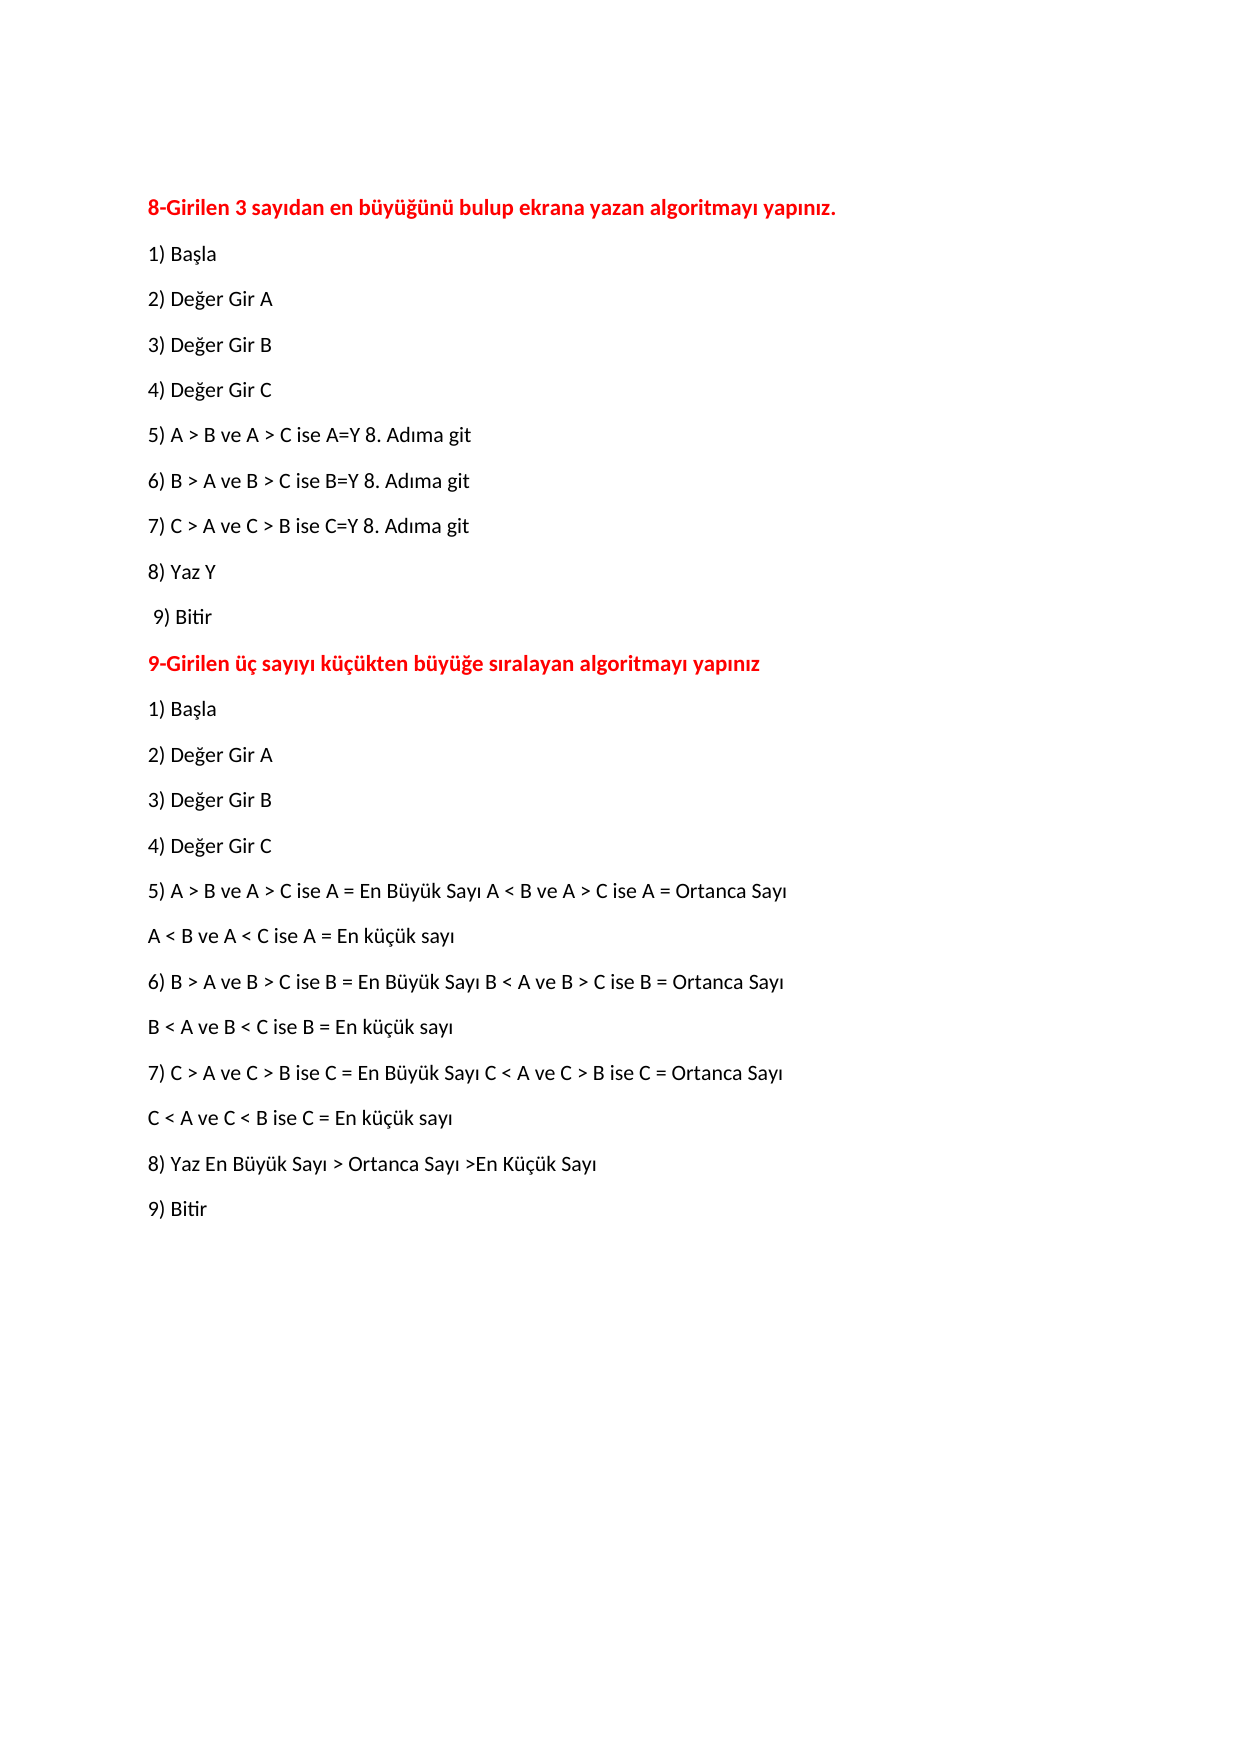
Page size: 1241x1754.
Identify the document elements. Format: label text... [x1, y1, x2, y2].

text A < B ve A < C ise A = En küçük sayı [148, 923, 1093, 949]
text 7) C > A ve C > B ise C=Y 8. Adıma git [148, 512, 1093, 539]
text 8) Yaz Y [148, 558, 1093, 584]
text B < A ve B < C ise B = En küçük sayı [148, 1013, 1093, 1040]
text 6) B > A ve B > C ise B=Y 8. Adıma git [148, 467, 1093, 494]
text 4) Değer Gir C [148, 832, 1093, 858]
text 8-Girilen 3 sayıdan en büyüğünü bulup ekrana yazan algoritmayı yapınız. [148, 193, 1093, 221]
text 1) Başla [148, 240, 1093, 267]
text 9) Bitir [148, 603, 1093, 630]
text 3) Değer Gir B [148, 331, 1093, 357]
text 2) Değer Gir A [148, 741, 1093, 768]
text 9) Bitir [148, 1195, 1093, 1222]
text 6) B > A ve B > C ise B = En Büyük Sayı B < A ve B > C ise B = Ortanca Sayı [148, 968, 1093, 995]
text C < A ve C < B ise C = En küçük sayı [148, 1104, 1093, 1131]
text 5) A > B ve A > C ise A=Y 8. Adıma git [148, 422, 1093, 448]
text 4) Değer Gir C [148, 376, 1093, 403]
text 7) C > A ve C > B ise C = En Büyük Sayı C < A ve C > B ise C = Ortanca Sayı [148, 1059, 1093, 1086]
text 2) Değer Gir A [148, 285, 1093, 312]
text 9-Girilen üç sayıyı küçükten büyüğe sıralayan algoritmayı yapınız [148, 649, 1093, 677]
text 8) Yaz En Büyük Sayı > Ortanca Sayı >En Küçük Sayı [148, 1150, 1093, 1176]
text 5) A > B ve A > C ise A = En Büyük Sayı A < B ve A > C ise A = Ortanca Sayı [148, 877, 1093, 904]
text 1) Başla [148, 696, 1093, 722]
text 3) Değer Gir B [148, 786, 1093, 813]
